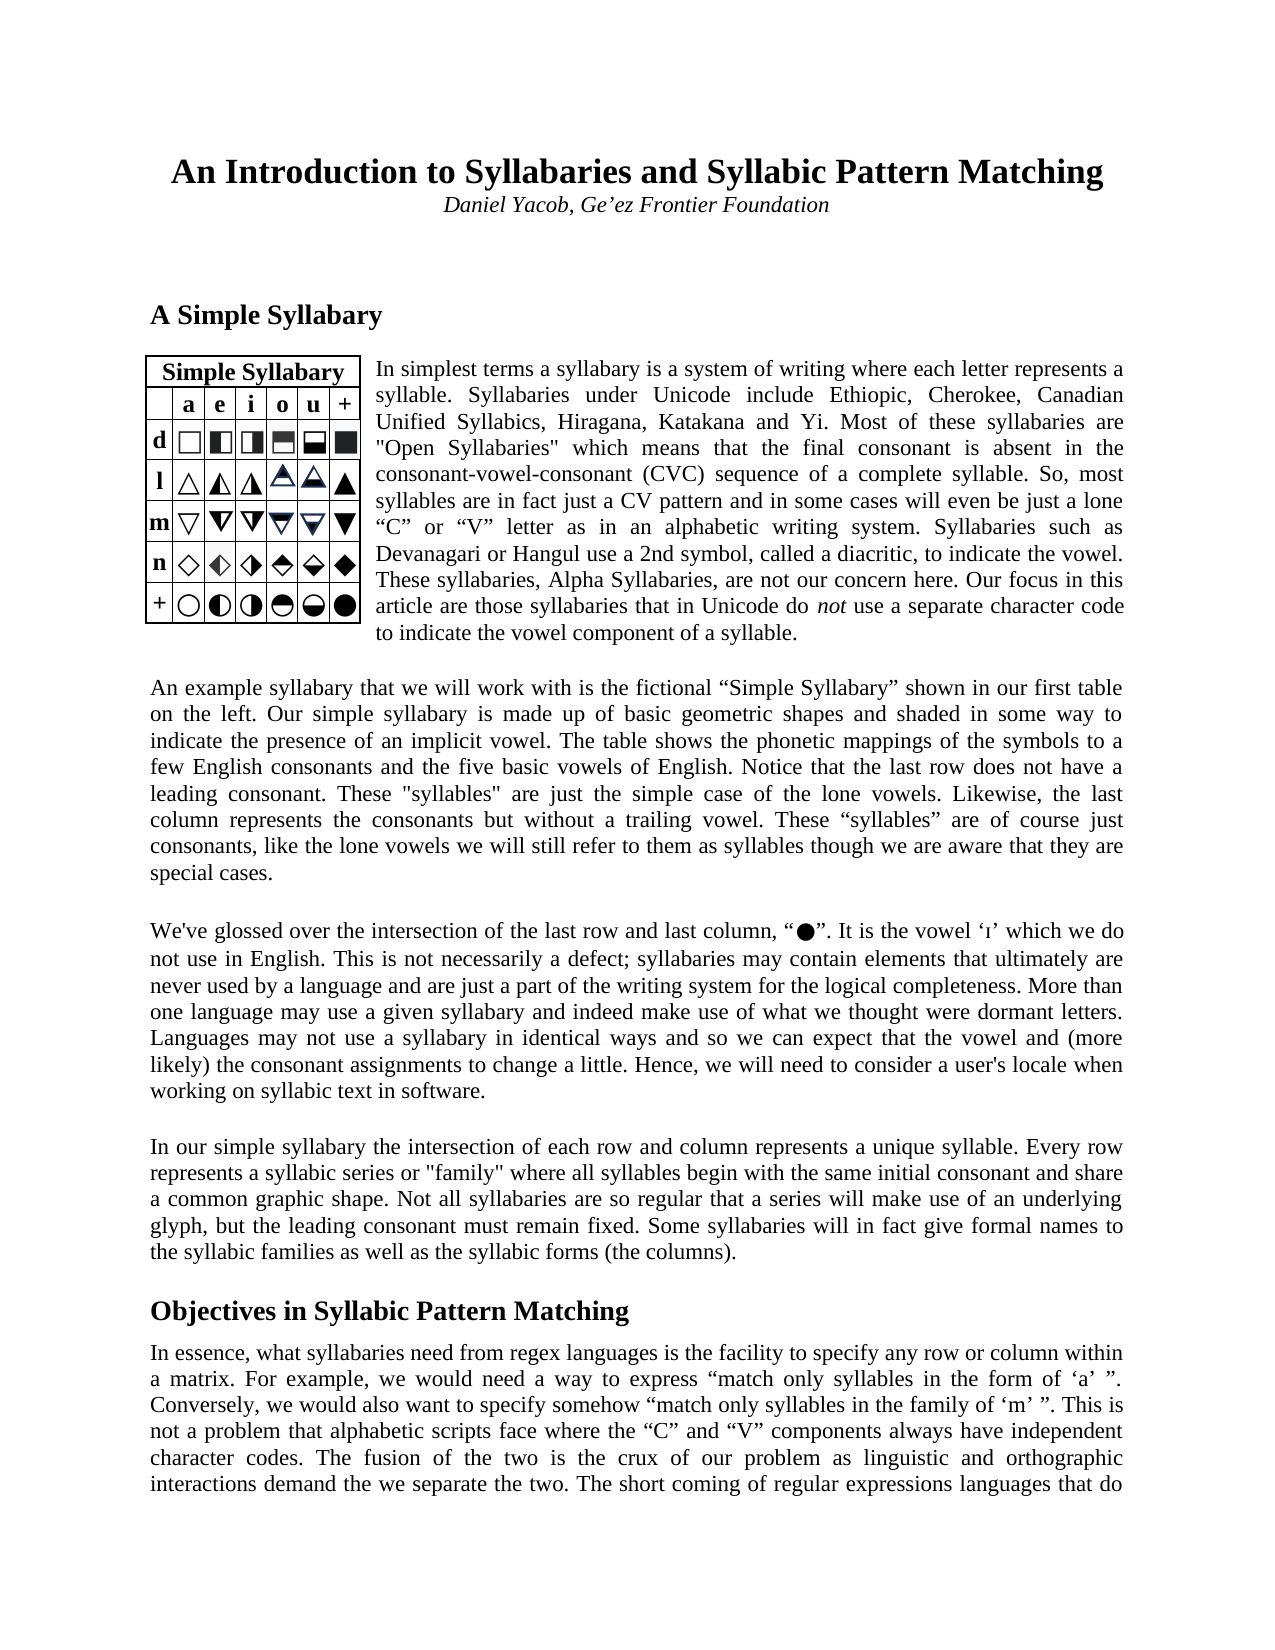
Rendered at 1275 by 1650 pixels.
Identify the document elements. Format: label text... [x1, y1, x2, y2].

table_cell □ [173, 420, 204, 459]
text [150, 1338, 1125, 1497]
table_cell ⬙ [298, 542, 329, 582]
table_cell ⬗ [236, 542, 266, 582]
table_cell [147, 388, 172, 419]
table_cell + [147, 583, 172, 622]
table_cell ◆ [330, 542, 359, 582]
table_cell n [147, 542, 172, 582]
table_cell [298, 501, 329, 541]
table_cell ◭ [205, 460, 235, 500]
table_cell ▲ [330, 460, 359, 500]
table_cell l [147, 460, 172, 500]
table_cell + [330, 388, 359, 419]
table_cell ▼ [330, 501, 359, 541]
table_cell ⧨ [205, 501, 235, 541]
text Daniel Yacob, Ge’ez Frontier Foundation [150, 191, 1125, 217]
text Objectives in Syllabic Pattern Matching [150, 1294, 1125, 1326]
table_cell ⬓ [298, 420, 329, 459]
table_cell ● [330, 583, 359, 622]
table_cell ◒ [298, 583, 329, 622]
table_cell ◮ [236, 460, 266, 500]
table_cell d [147, 420, 172, 459]
text In simplest terms a syllabary is a system of writing where each letter represents a syllable. Syllabaries under Unicode include Ethiopic, Cherokee, Canadian Unified Syllabics, Hiragana, Katakana and Yi. Most of these syllabaries are "Open Syllabaries" which means that the final consonant is absent in the consonant-vowel-consonant (CVC) sequence of a complete syllable. So, most syllables are in fact just a CV pattern and in some cases will even be just a lone “C” or “V” letter as in an alphabetic writing system. Syllabaries such as Devanagari or Hangul use a 2nd symbol, called a diacritic, to indicate the vowel. These syllabaries, Alpha Syllabaries, are not our concern here. Our focus in this article are those syllabaries that in Unicode do not use a separate character code to indicate the vowel component of a syllable. [150, 355, 1125, 645]
text In our simple syllabary the intersection of each row and column represents a unique syllable. Every row represents a syllabic series or "family" where all syllables begin with the same initial consonant and share a common graphic shape. Not all syllabaries are so regular that a series will make use of an underlying glyph, but the leading consonant must remain fixed. Some syllabaries will in fact give formal names to the syllabic families as well as the syllabic forms (the columns). [150, 1133, 1125, 1264]
table_cell ◑ [236, 583, 266, 622]
table_cell ⧩ [236, 501, 266, 541]
table_cell ◧ [205, 420, 235, 459]
table_cell △ [173, 460, 204, 500]
table_cell e [205, 388, 235, 419]
text An Introduction to Syllabaries and Syllabic Pattern Matching [150, 150, 1125, 191]
table_cell a [173, 388, 204, 419]
table_cell ▽ [173, 501, 204, 541]
table_cell i [236, 388, 266, 419]
table_cell [267, 460, 297, 500]
table_cell [267, 501, 297, 541]
text A Simple Syllabary [150, 298, 1125, 330]
text We've glossed over the intersection of the last row and last column, “●”. It is the vowel ‘ɪ’ which we do not use in English. This is not necessarily a defect; syllabaries may contain elements that ultimately are never used by a language and are just a part of the writing system for the logical completeness. More than one language may use a given syllabary and indeed make use of what we thought were dormant letters. Languages may not use a syllabary in identical ways and so we can expect that the vowel and (more likely) the consonant assignments to change a little. Hence, we will need to consider a user's locale when working on syllabic text in software. [150, 914, 1125, 1103]
table_cell ⬘ [267, 542, 297, 582]
table_cell ◇ [173, 542, 204, 582]
table_cell ○ [173, 583, 204, 622]
table_cell ◐ [205, 583, 235, 622]
table_cell [298, 460, 329, 500]
table_cell o [267, 388, 297, 419]
table_cell u [298, 388, 329, 419]
text An example syllabary that we will work with is the fictional “Simple Syllabary” shown in our first table on the left. Our simple syllabary is made up of basic geometric shapes and shaded in some way to indicate the presence of an implicit vowel. The table shows the phonetic mappings of the symbols to a few English consonants and the five basic vowels of English. Notice that the last row does not have a leading consonant. These "syllables" are just the simple case of the lone vowels. Likewise, the last column represents the consonants but without a trailing vowel. These “syllables” are of course just consonants, like the lone vowels we will still refer to them as syllables though we are aware that they are special cases. [150, 674, 1125, 885]
table_cell ◓ [267, 583, 297, 622]
table_cell ◨ [236, 420, 266, 459]
table_header Simple Syllabary [147, 357, 359, 386]
table_cell m [147, 501, 172, 541]
